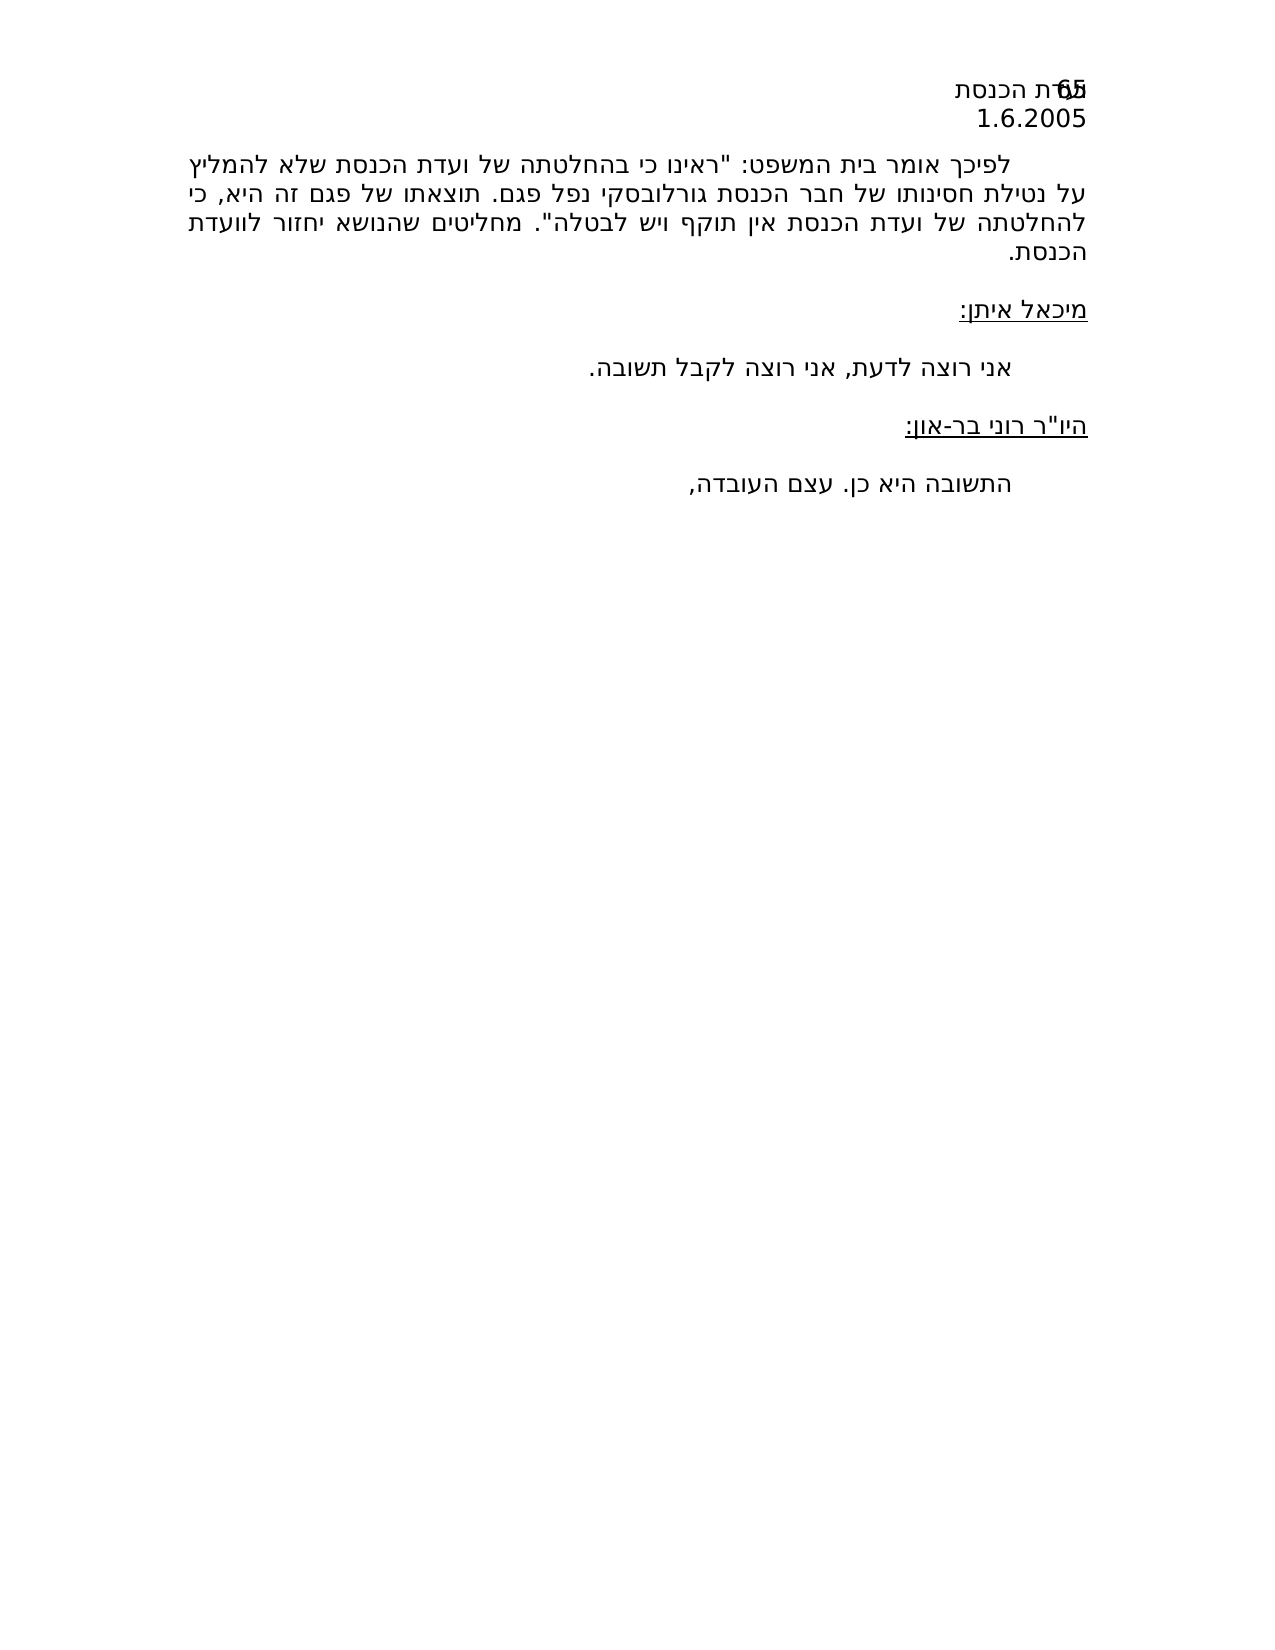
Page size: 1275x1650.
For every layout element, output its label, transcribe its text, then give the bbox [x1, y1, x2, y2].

text היו"ר רוני בר-און: [187, 411, 1087, 440]
text התשובה היא כן. עצם העובדה, [187, 469, 1087, 498]
text מיכאל איתן: [187, 295, 1087, 324]
text אני רוצה לדעת, אני רוצה לקבל תשובה. [187, 353, 1087, 382]
text לפיכך אומר בית המשפט: "ראינו כי בהחלטתה של ועדת הכנסת שלא להמליץ על נטילת חסינותו של חבר הכנסת גורלובסקי נפל פגם. תוצאתו של פגם זה היא, כי להחלטתה של ועדת הכנסת אין תוקף ויש לבטלה". מחליטים שהנושא יחזור לוועדת הכנסת. [187, 150, 1087, 267]
